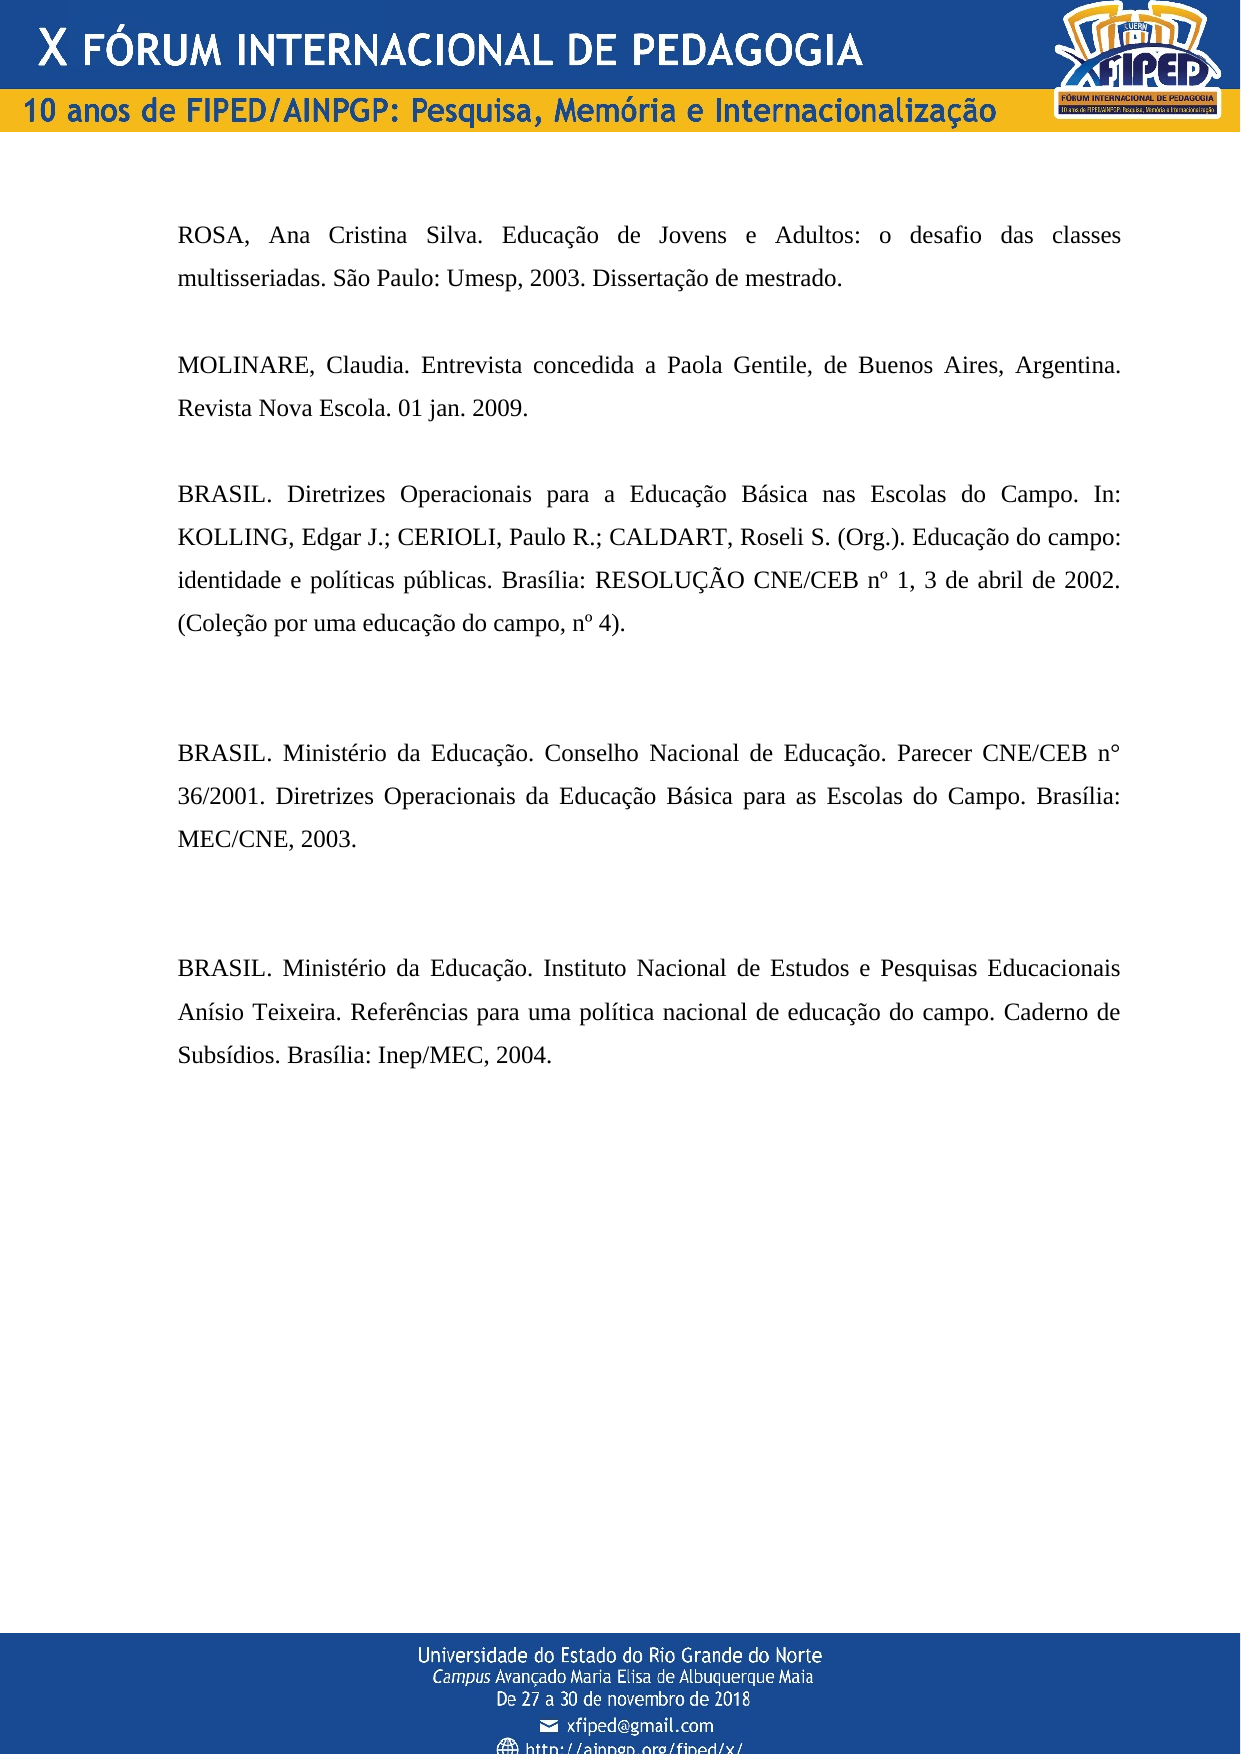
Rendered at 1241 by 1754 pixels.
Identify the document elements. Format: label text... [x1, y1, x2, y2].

text BRASIL. Diretrizes Operacionais para a Educação Básica nas Escolas do Campo. In: KOLLING, Edgar J.; CERIOLI, Paulo R.; CALDART, Roseli S. (Org.). Educação do campo: identidade e políticas públicas. Brasília: RESOLUÇÃO CNE/CEB nº 1, 3 de abril de 2002. (Coleção por uma educação do campo, nº 4). [177, 479, 1122, 637]
picture [0, 0, 1241, 132]
text BRASIL. Ministério da Educação. Instituto Nacional de Estudos e Pesquisas Educacionais Anísio Teixeira. Referências para uma política nacional de educação do campo. Caderno de Subsídios. Brasília: Inep/MEC, 2004. [177, 953, 1122, 1068]
text BRASIL. Ministério da Educação. Conselho Nacional de Educação. Parecer CNE/CEB n° 36/2001. Diretrizes Operacionais da Educação Básica para as Escolas do Campo. Brasília: MEC/CNE, 2003. [177, 738, 1122, 853]
text ROSA, Ana Cristina Silva. Educação de Jovens e Adultos: o desafio das classes multisseriadas. São Paulo: Umesp, 2003. Dissertação de mestrado. [177, 220, 1122, 292]
picture [0, 1633, 1241, 1754]
text MOLINARE, Claudia. Entrevista concedida a Paola Gentile, de Buenos Aires, Argentina. Revista Nova Escola. 01 jan. 2009. [177, 350, 1122, 422]
